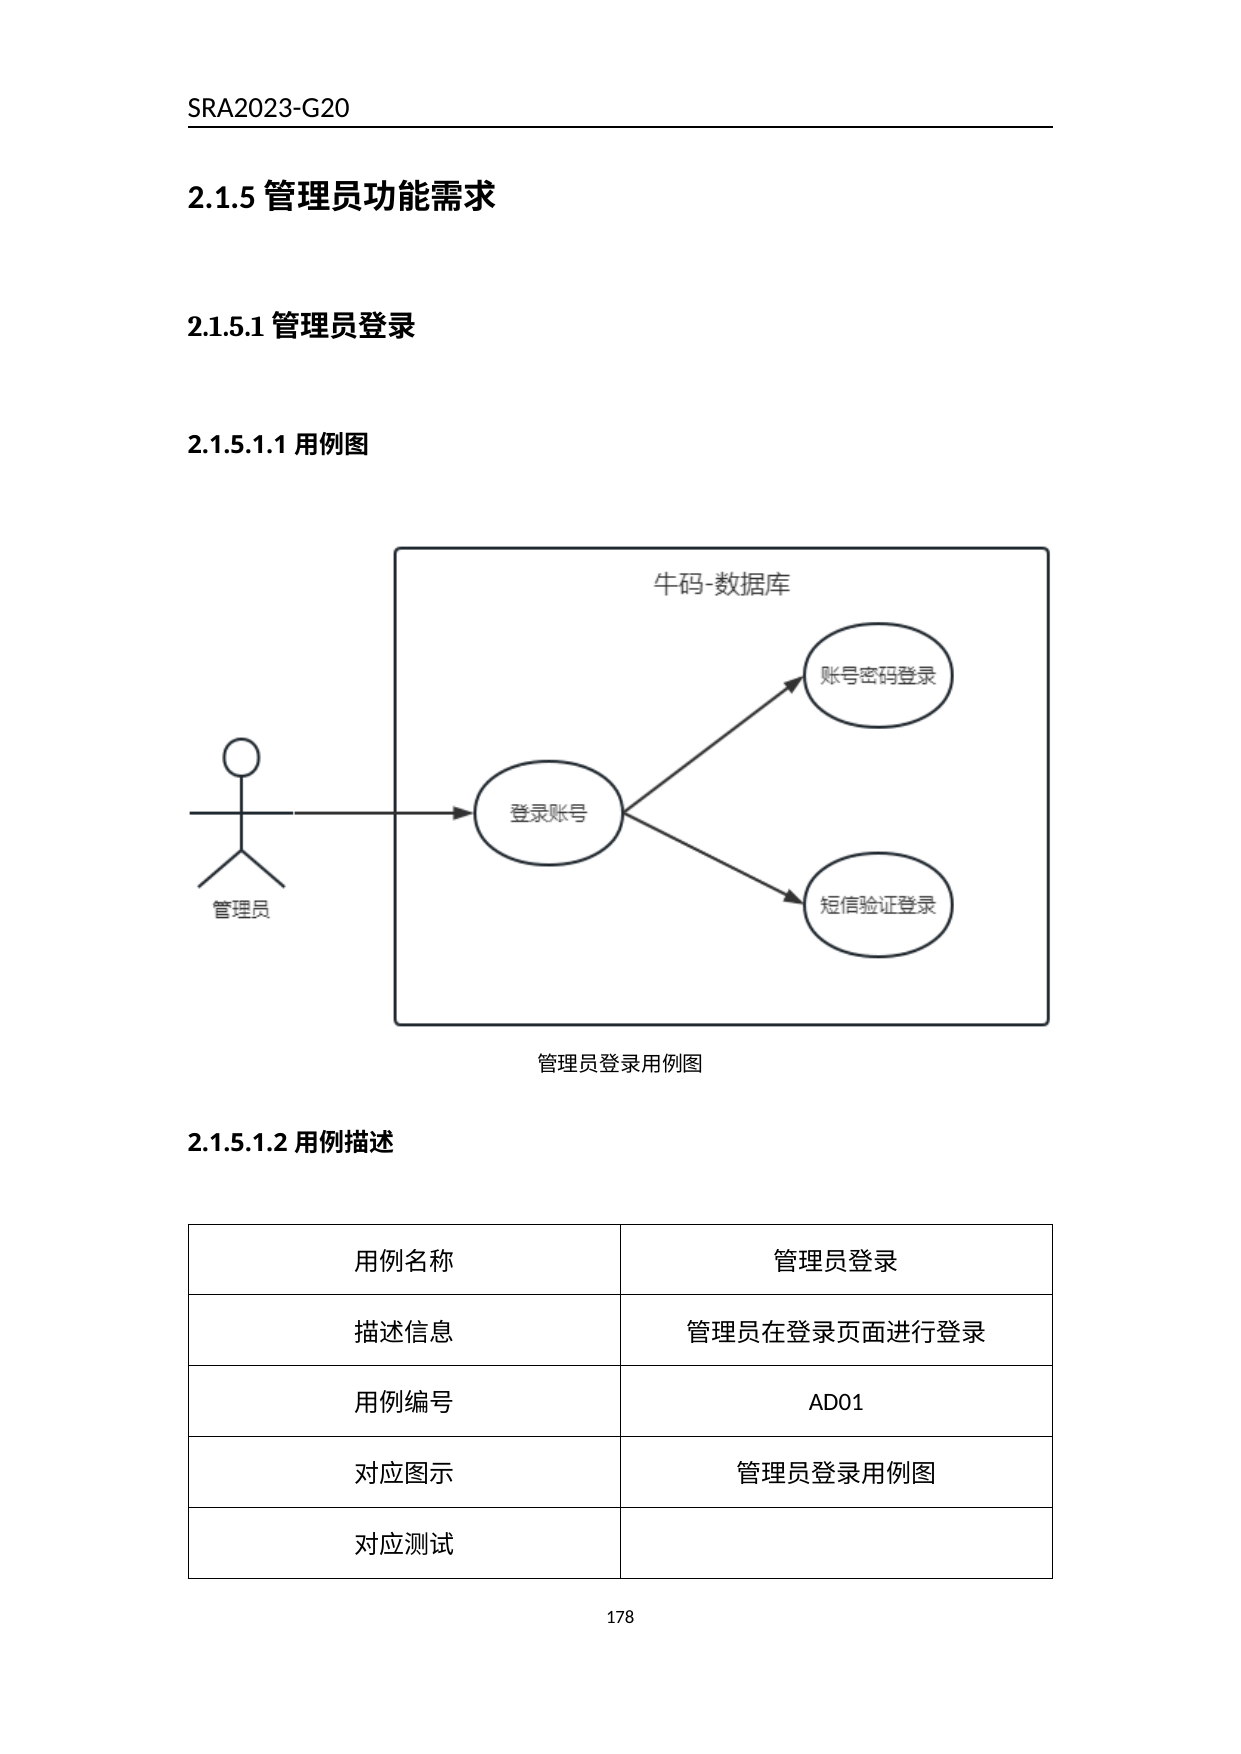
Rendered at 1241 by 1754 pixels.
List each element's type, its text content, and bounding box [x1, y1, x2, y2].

subtitle 2.1.5 管理员功能需求 [187, 162, 1053, 227]
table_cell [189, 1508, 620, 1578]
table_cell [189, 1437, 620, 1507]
picture [187, 541, 1053, 1031]
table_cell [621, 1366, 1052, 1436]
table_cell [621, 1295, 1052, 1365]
subtitle 2.1.5.1.1 用例图 [187, 410, 1053, 475]
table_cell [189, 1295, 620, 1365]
subtitle 2.1.5.1 管理员登录 [187, 291, 1053, 356]
text 管理员登录用例图 [187, 1046, 1053, 1078]
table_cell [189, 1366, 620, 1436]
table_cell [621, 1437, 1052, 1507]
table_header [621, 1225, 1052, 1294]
subtitle 2.1.5.1.2 用例描述 [187, 1108, 1053, 1173]
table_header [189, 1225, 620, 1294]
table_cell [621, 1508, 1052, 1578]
